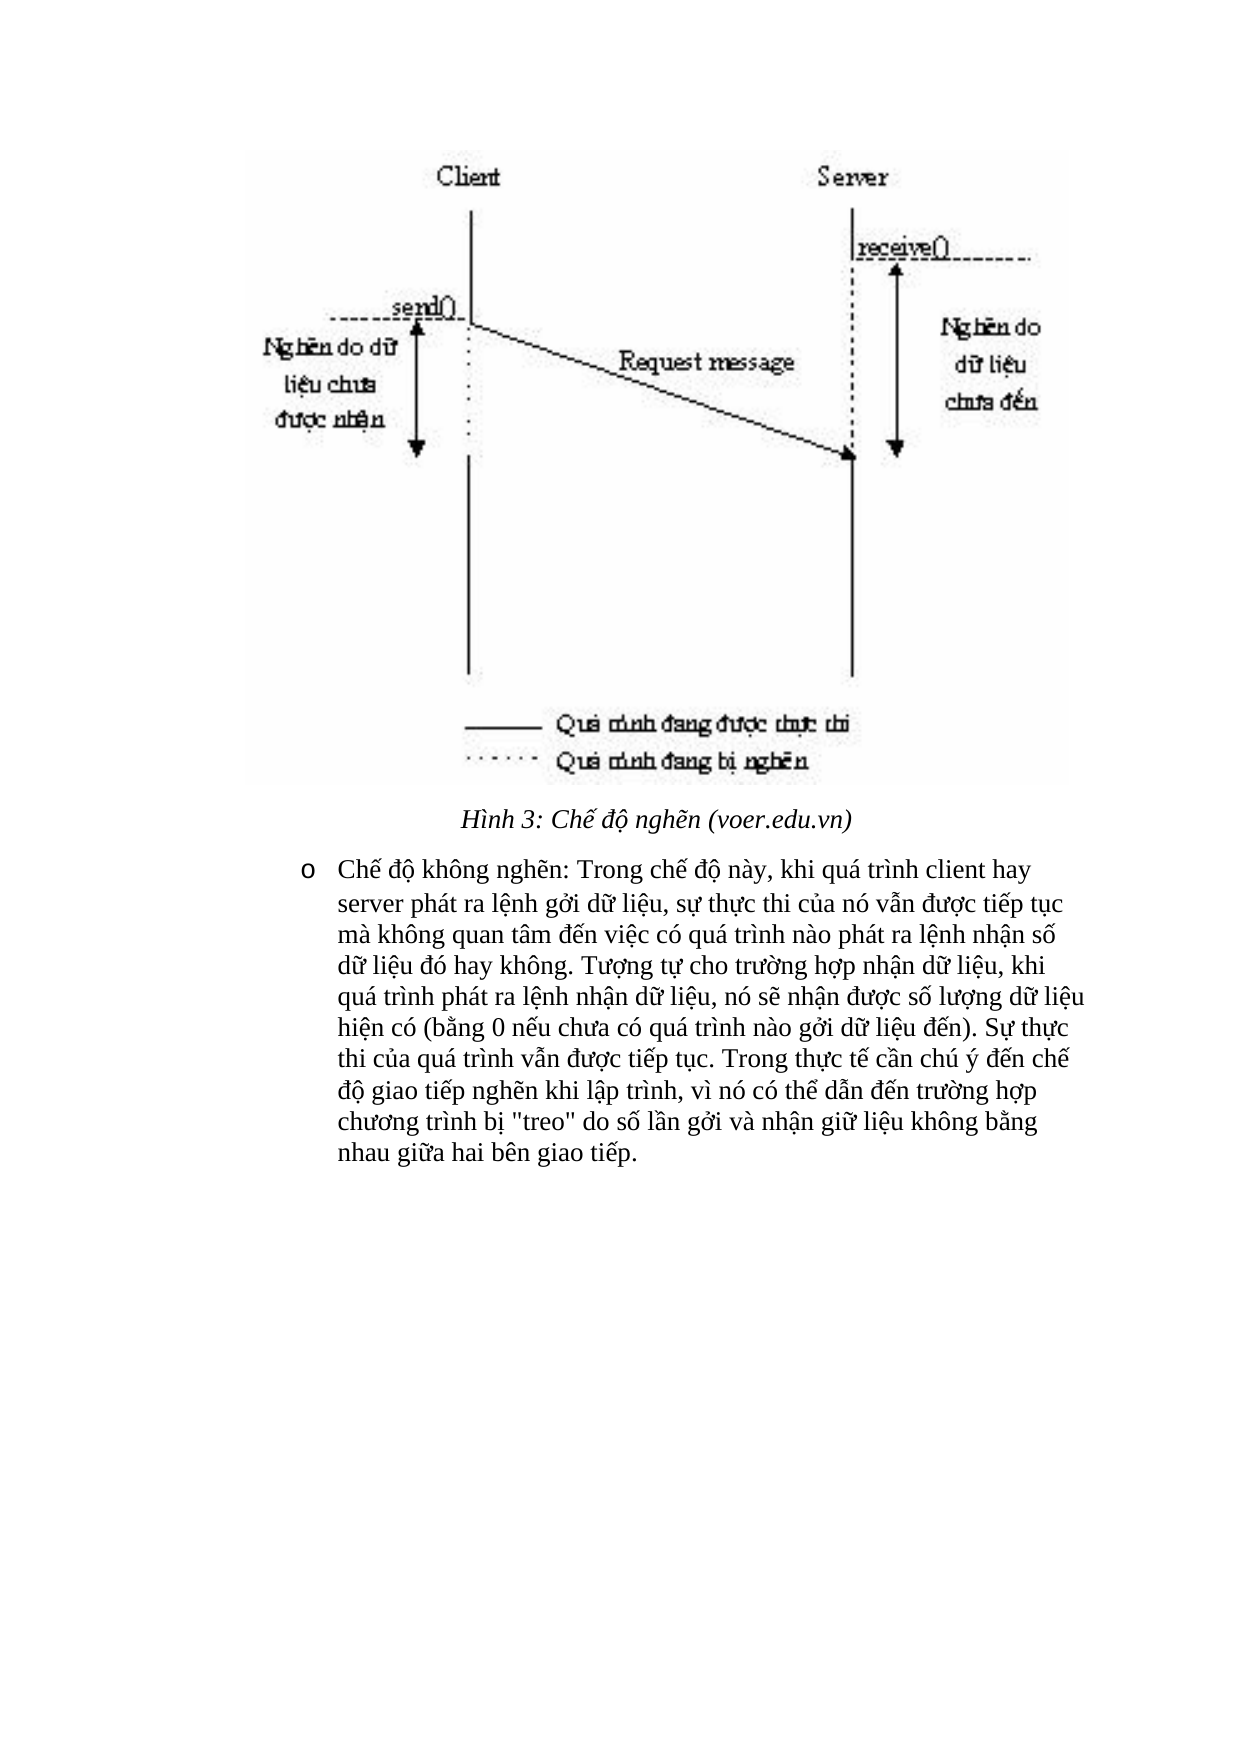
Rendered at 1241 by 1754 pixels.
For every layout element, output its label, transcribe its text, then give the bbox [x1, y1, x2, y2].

text Hình 3: Chế độ nghẽn (voer.edu.vn) [225, 803, 1090, 834]
list Chế độ không nghẽn: Trong chế độ này, khi quá trình client hay server phát ra lệnh gởi dữ liệu, sự thực thi của nó vẫn được tiếp tục mà không quan tâm đến việc có quá trình nào phát ra lệnh nhận số dữ liệu đó hay không. Tượng tự cho trường hợp nhận dữ liệu, khi quá trình phát ra lệnh nhận dữ liệu, nó sẽ nhận được số lượng dữ liệu hiện có (bằng 0 nếu chưa có quá trình nào gởi dữ liệu đến). Sự thực thi của quá trình vẫn được tiếp tục. Trong thực tế cần chú ý đến chế độ giao tiếp nghẽn khi lập trình, vì nó có thể dẫn đến trường hợp chương trình bị "treo" do số lần gởi và nhận giữ liệu không bằng nhau giữa hai bên giao tiếp. [300, 853, 1090, 1167]
picture [244, 150, 1071, 785]
